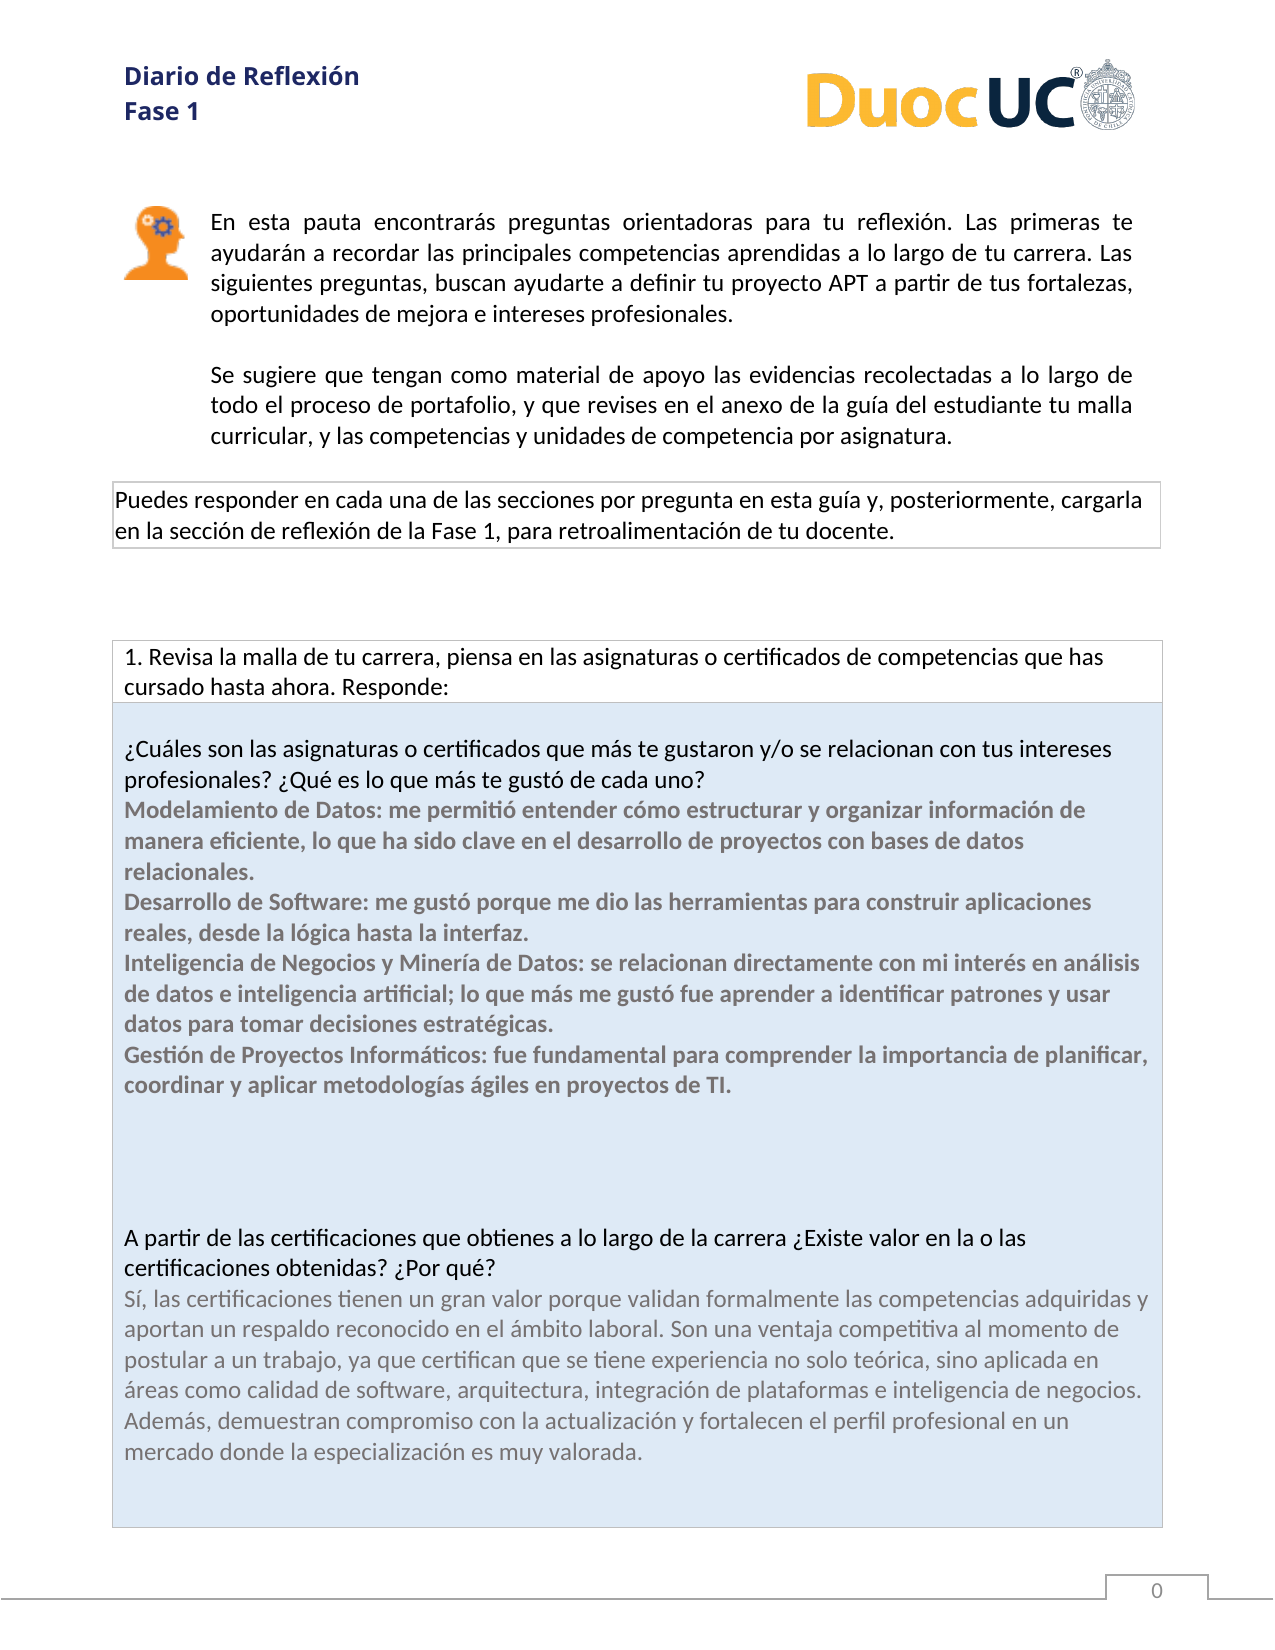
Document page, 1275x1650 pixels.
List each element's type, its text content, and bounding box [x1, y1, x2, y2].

picture [807, 59, 1135, 130]
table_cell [113, 703, 1162, 1527]
table_header 1. Revisa la malla de tu carrera, piensa en las asignaturas o certificados de competencias que has cursado hasta ahora. Responde: [113, 641, 1162, 702]
table_header Puedes responder en cada una de las secciones por pregunta en esta guía y, posteriormente, cargarla en la sección de reflexión de la Fase 1, para retroalimentación de tu docente. [114, 483, 1160, 547]
table_header En esta pauta encontrarás preguntas orientadoras para tu reflexión. Las primeras te ayudarán a recordar las principales competencias aprendidas a lo largo de tu carrera. Las siguientes preguntas, buscan ayudarte a definir tu proyecto APT a partir de tus fortalezas, oportunidades de mejora e intereses profesionales. Se sugiere que tengan como material de apoyo las evidencias recolectadas a lo largo de todo el proceso de portafolio, y que revises en el anexo de la guía del estudiante tu malla curricular, y las competencias y unidades de competencia por asignatura. [199, 207, 1146, 451]
table_header [112, 207, 199, 451]
